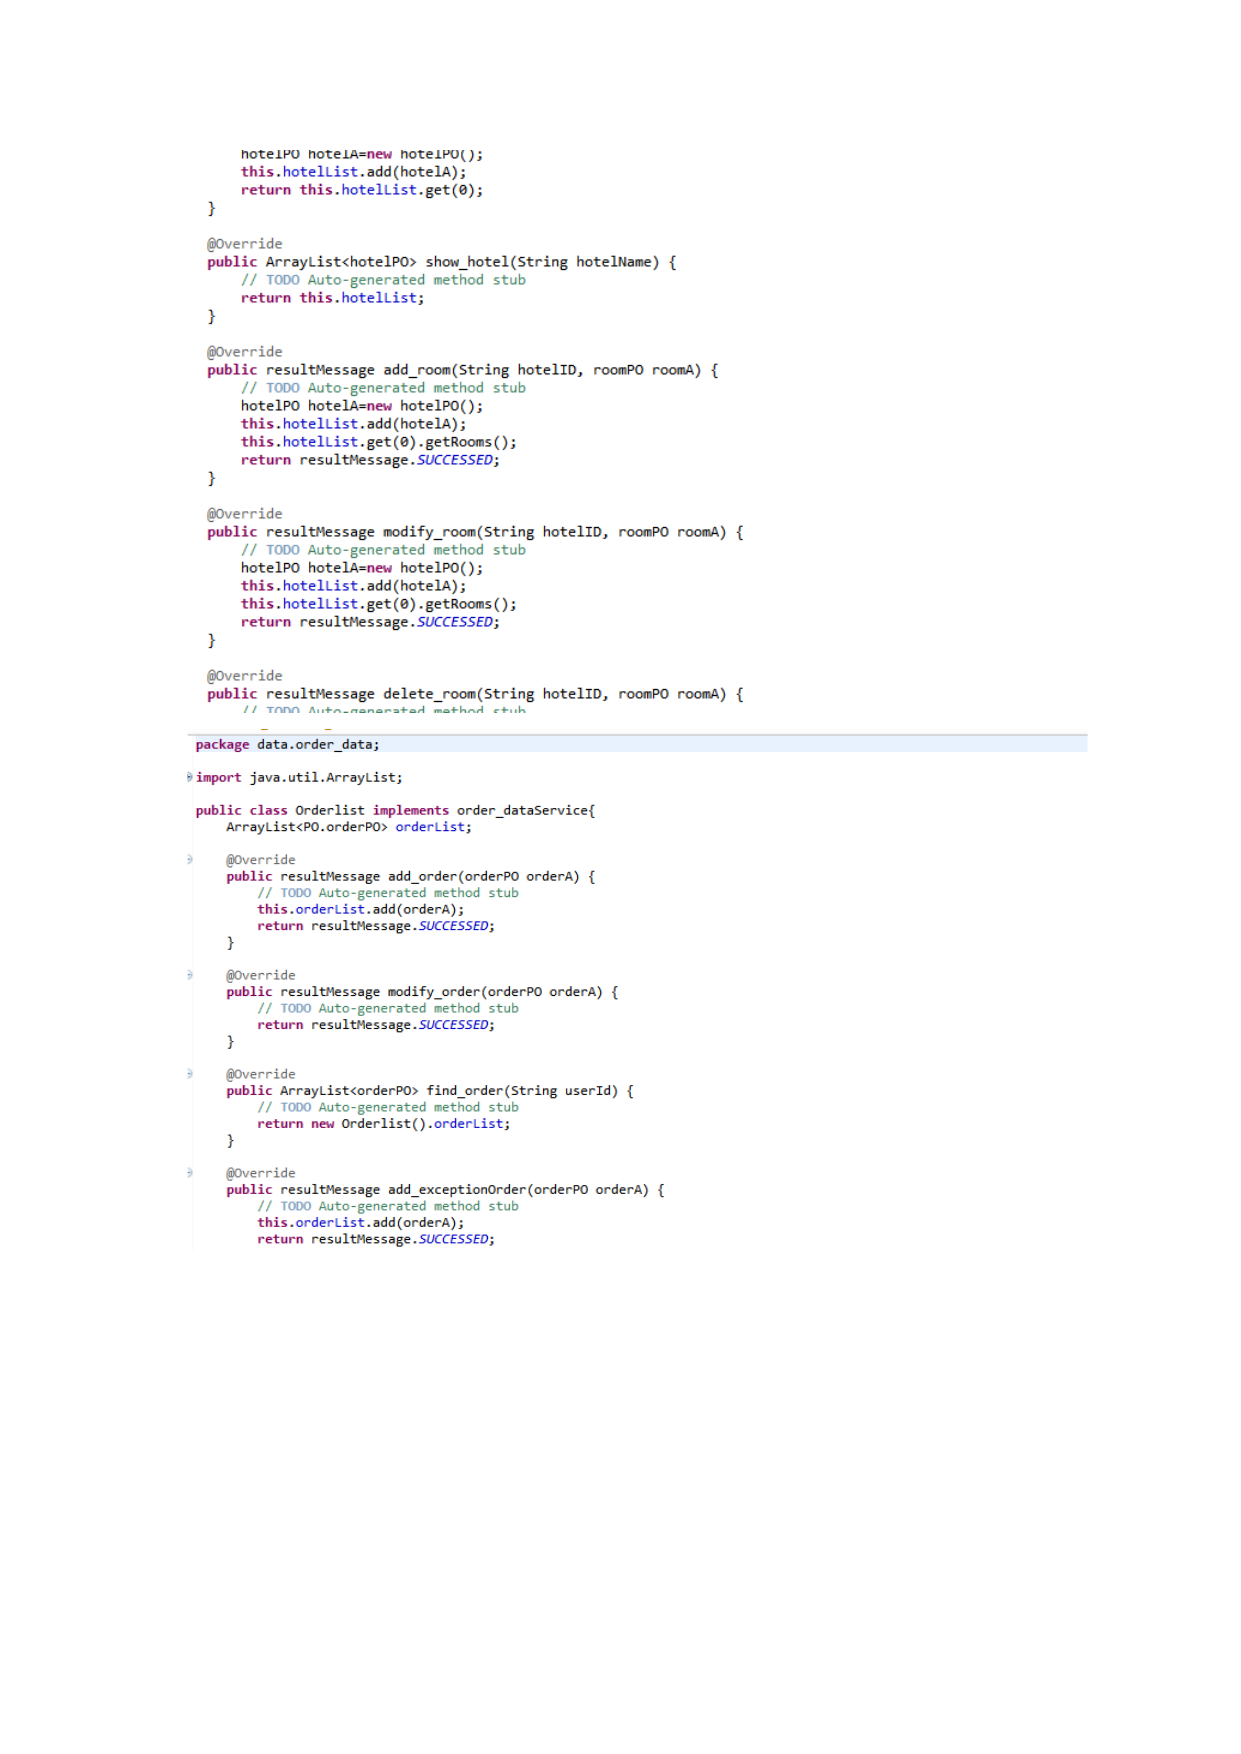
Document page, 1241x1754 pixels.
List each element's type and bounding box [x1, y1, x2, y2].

picture [187, 150, 1088, 713]
picture [187, 729, 1088, 1250]
